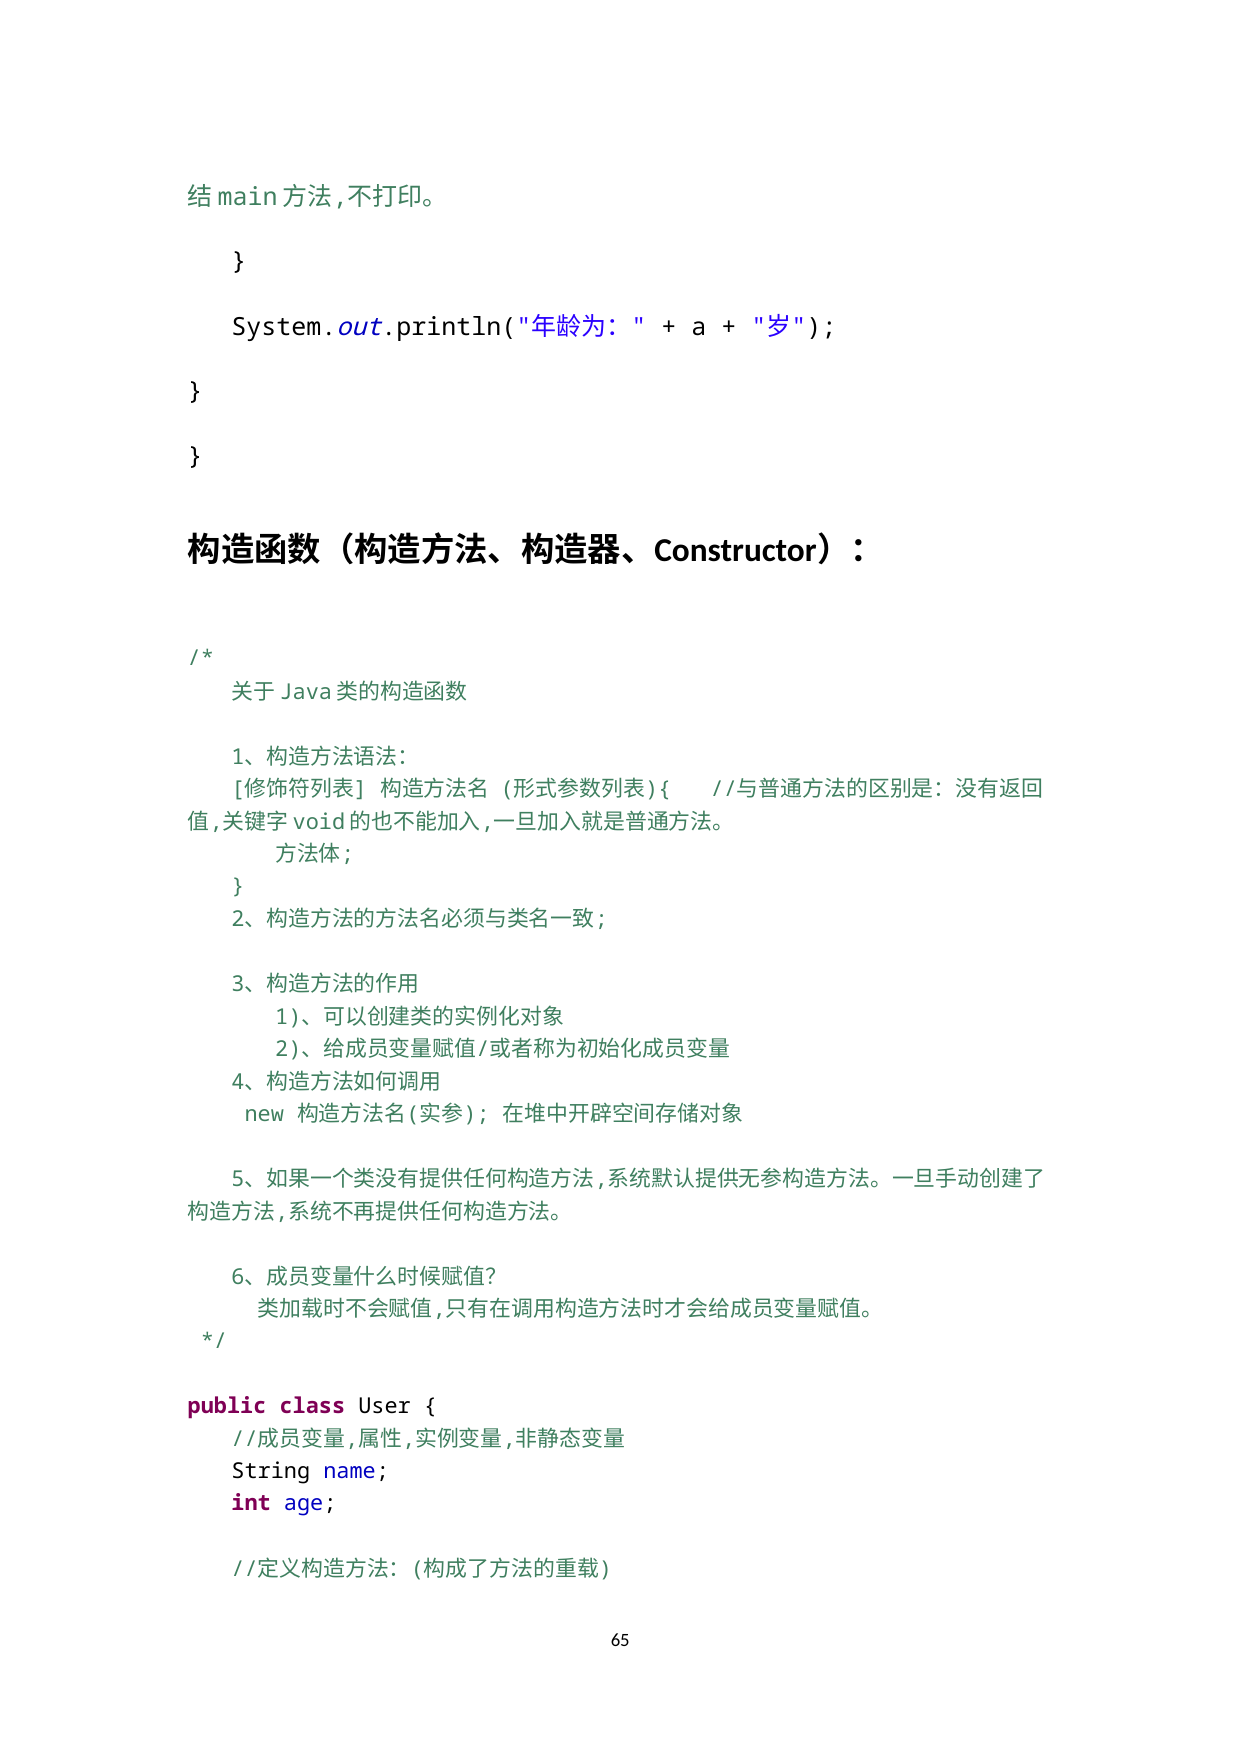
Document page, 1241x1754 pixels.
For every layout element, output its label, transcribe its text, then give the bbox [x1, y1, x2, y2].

text String name; [187, 1453, 1053, 1486]
text 6、成员变量什么时候赋值？ [187, 1258, 1053, 1291]
text } [187, 868, 1053, 901]
text } [187, 227, 1053, 292]
text //成员变量,属性,实例变量,非静态变量 [187, 1421, 1053, 1453]
text 类加载时不会赋值,只有在调用构造方法时才会给成员变量赋值。 [187, 1291, 1053, 1323]
text int age; [187, 1486, 1053, 1518]
text new 构造方法名(实参); 在堆中开辟空间存储对象 [187, 1096, 1053, 1128]
subtitle 构造函数（构造方法、构造器、Constructor）： [187, 514, 1053, 579]
list } [187, 422, 1053, 487]
text public class User { [187, 1388, 1053, 1421]
text 5、如果一个类没有提供任何构造方法,系统默认提供无参构造方法。一旦手动创建了构造方法,系统不再提供任何构造方法。 [187, 1161, 1053, 1226]
text 2、构造方法的方法名必须与类名一致; [187, 901, 1053, 933]
text 2)、给成员变量赋值/或者称为初始化成员变量 [187, 1031, 1053, 1063]
text 1、构造方法语法： [187, 738, 1053, 771]
text } [187, 357, 1053, 422]
text 方法体; [187, 836, 1053, 868]
text */ [187, 1323, 1053, 1356]
text 4、构造方法如何调用 [187, 1063, 1053, 1096]
text 关于Java类的构造函数 [187, 673, 1053, 706]
text //定义构造方法：(构成了方法的重载) [187, 1551, 1053, 1583]
text /* [187, 641, 1053, 673]
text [187, 162, 1053, 227]
text [修饰符列表] 构造方法名 (形式参数列表){ //与普通方法的区别是：没有返回值,关键字void的也不能加入,一旦加入就是普通方法。 [187, 771, 1053, 836]
text 1)、可以创建类的实例化对象 [187, 998, 1053, 1031]
text System.out.println("年龄为：" + a + "岁"); [187, 292, 1053, 357]
text 3、构造方法的作用 [187, 966, 1053, 998]
